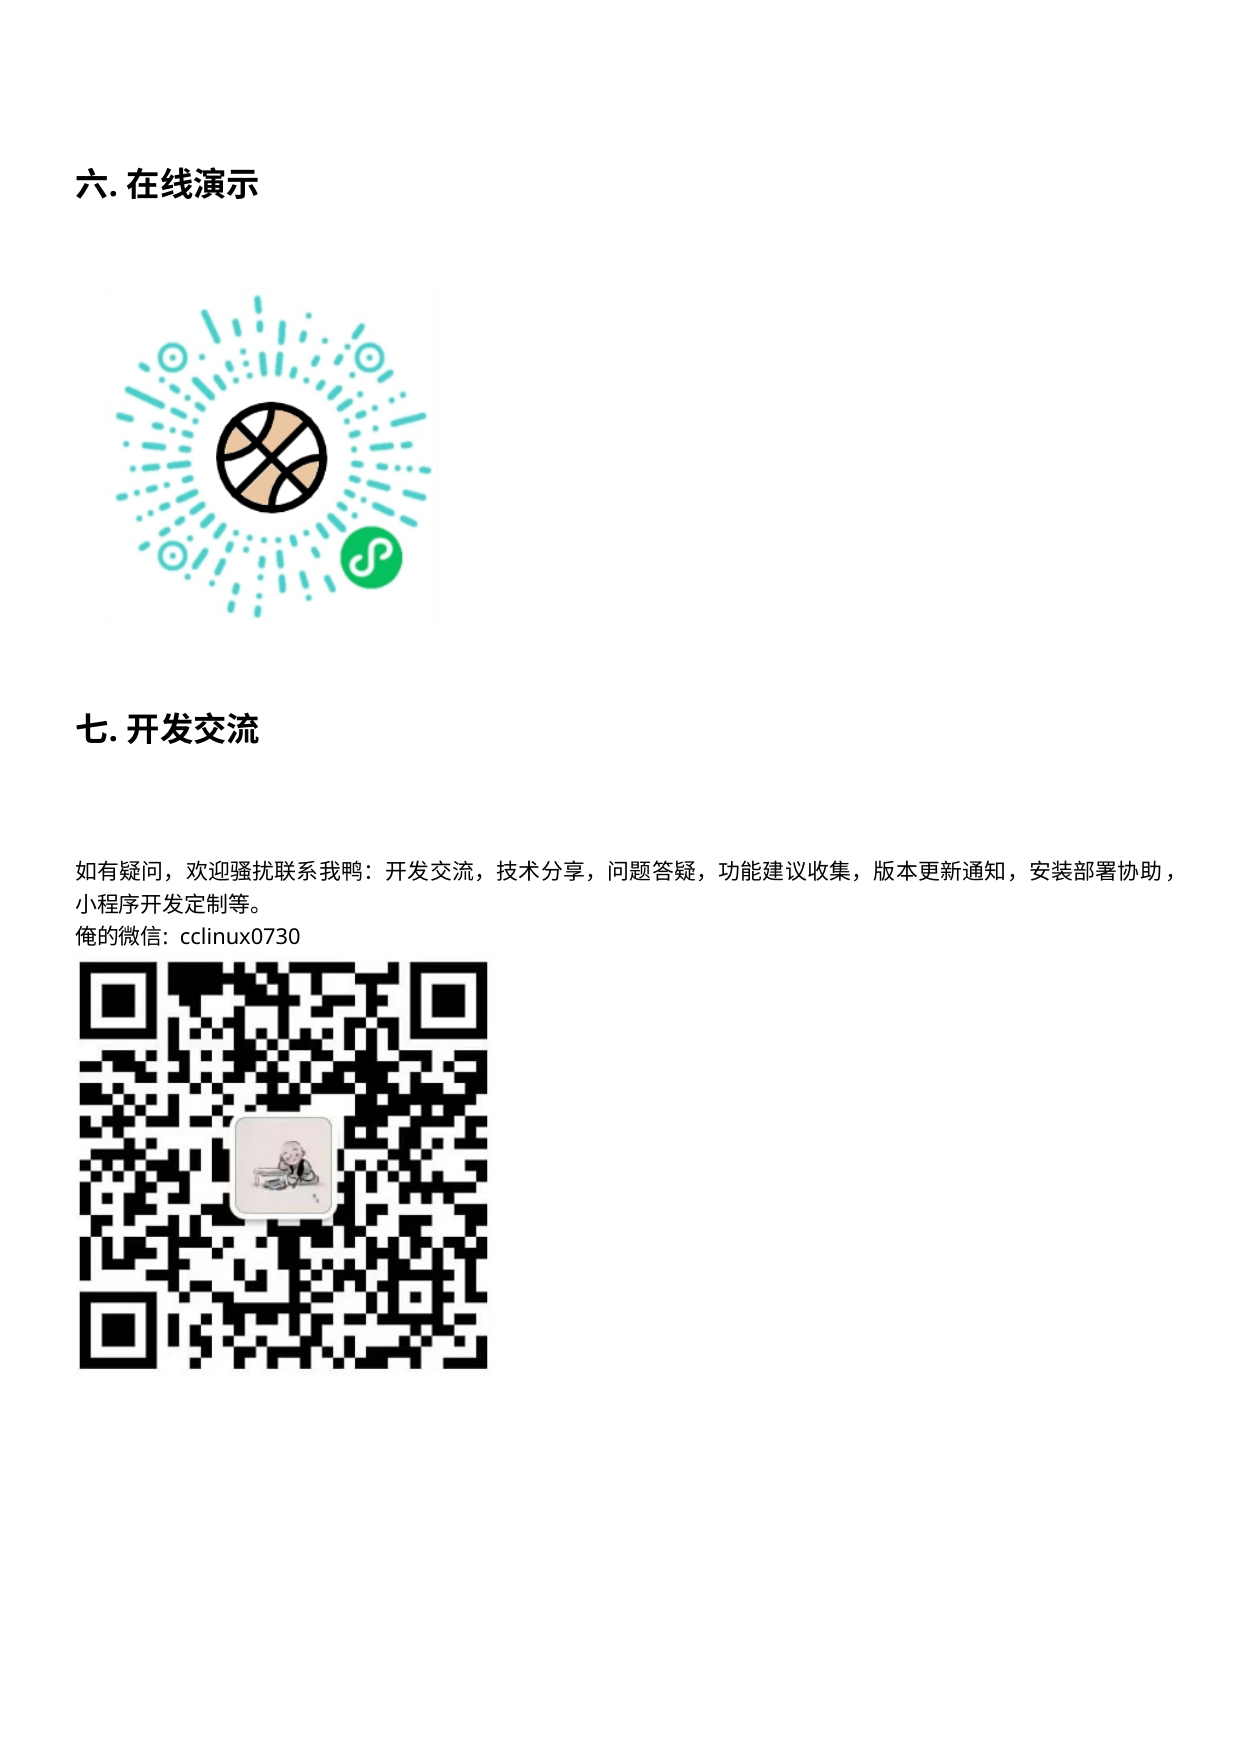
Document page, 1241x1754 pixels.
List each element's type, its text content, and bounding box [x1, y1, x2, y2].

subtitle 六. 在线演示 [75, 149, 1165, 214]
text 如有疑问，欢迎骚扰联系我鸭：开发交流，技术分享，问题答疑，功能建议收集，版本更新通知，安装部署协助，小程序开发定制等。 [75, 854, 1165, 919]
subtitle 七. 开发交流 [75, 694, 1165, 759]
text 俺的微信: cclinux0730 [75, 919, 1165, 951]
picture [75, 951, 497, 1386]
picture [75, 277, 459, 637]
